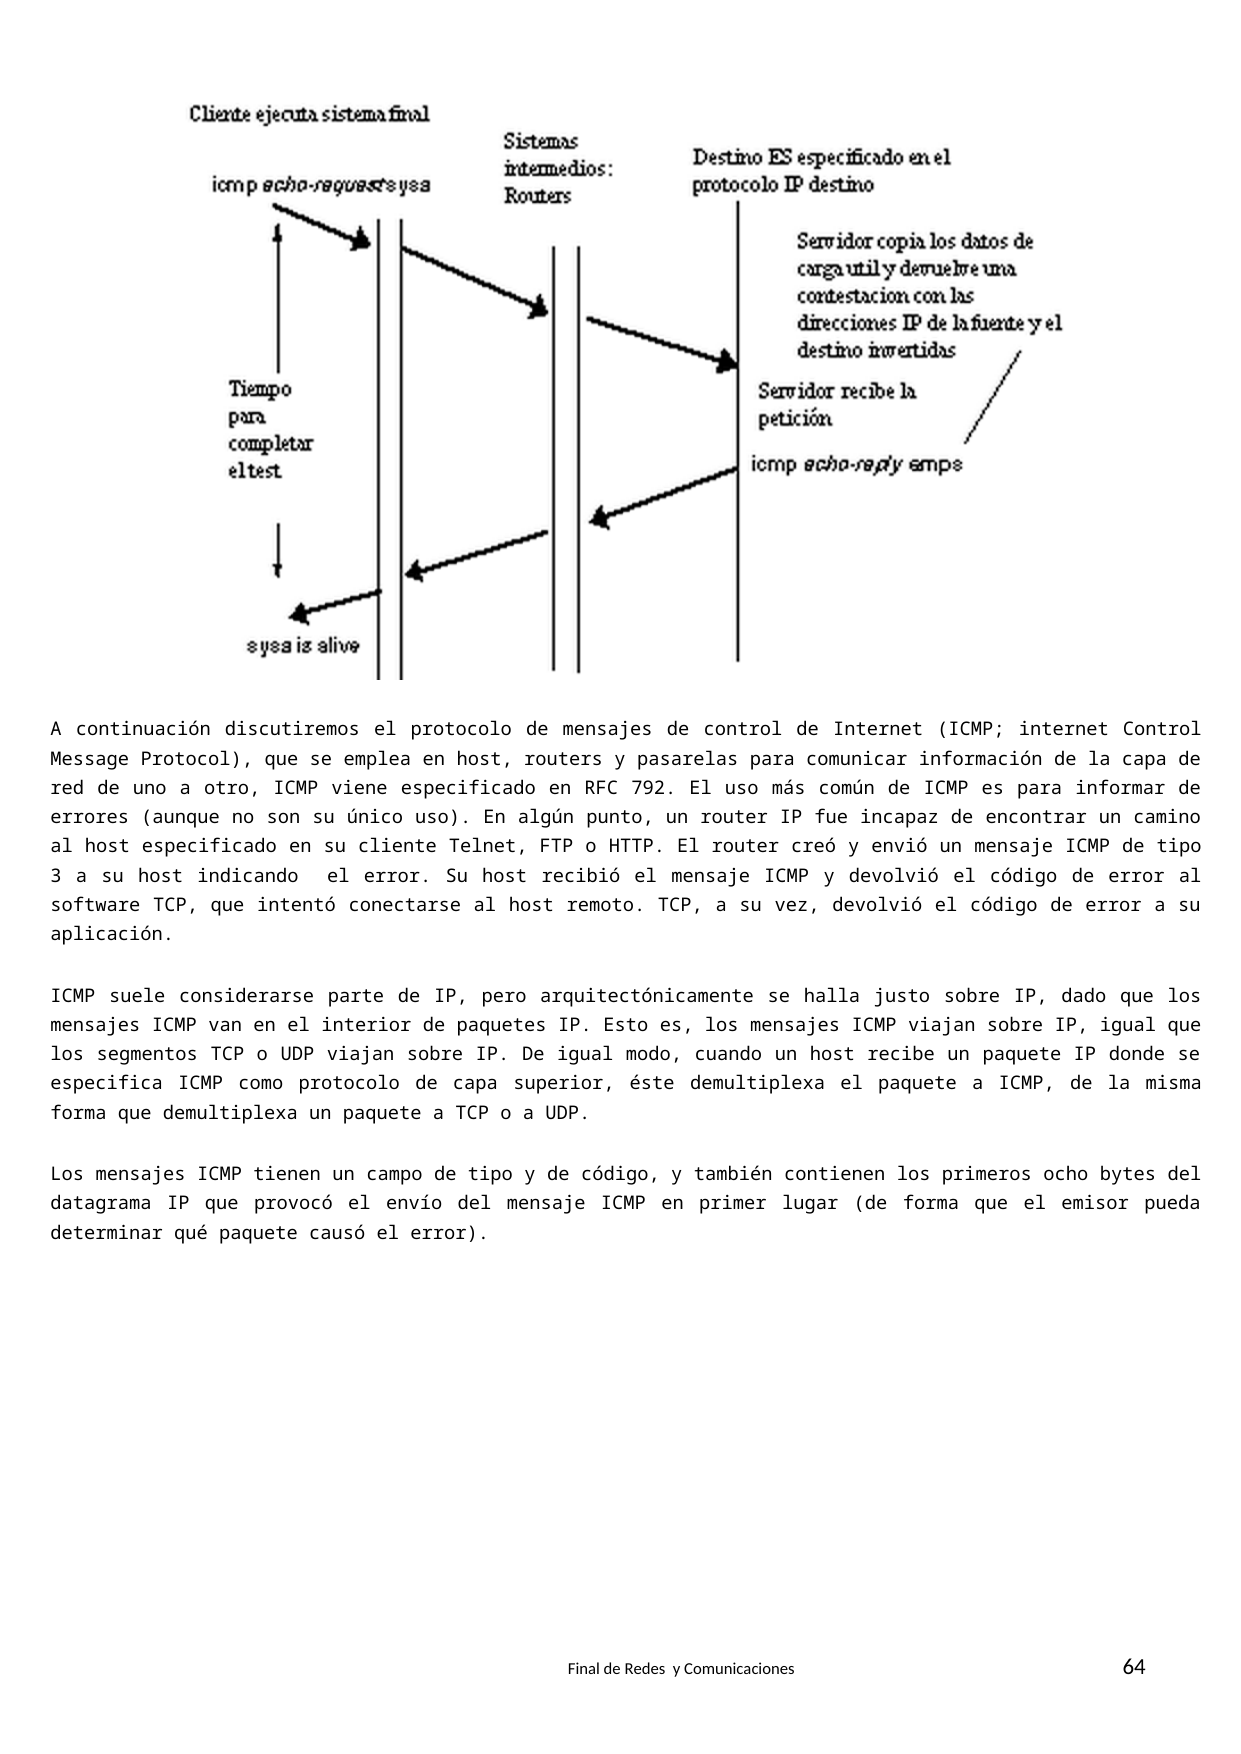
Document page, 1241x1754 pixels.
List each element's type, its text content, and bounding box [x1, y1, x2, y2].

text Los mensajes ICMP tienen un campo de tipo y de código, y también contienen los primeros ocho bytes del datagrama IP que provocó el envío del mensaje ICMP en primer lugar (de forma que el emisor pueda determinar qué paquete causó el error). [50, 1160, 1202, 1244]
text A continuación discutiremos el protocolo de mensajes de control de Internet (ICMP; internet Control Message Protocol), que se emplea en host, routers y pasarelas para comunicar información de la capa de red de uno a otro, ICMP viene especificado en RFC 792. El uso más común de ICMP es para informar de errores (aunque no son su único uso). En algún punto, un router IP fue incapaz de encontrar un camino al host especificado en su cliente Telnet, FTP o HTTP. El router creó y envió un mensaje ICMP de tipo 3 a su host indicando el error. Su host recibió el mensaje ICMP y devolvió el código de error al software TCP, que intentó conectarse al host remoto. TCP, a su vez, devolvió el código de error a su aplicación. [50, 716, 1202, 946]
picture [184, 101, 1069, 680]
text ICMP suele considerarse parte de IP, pero arquitectónicamente se halla justo sobre IP, dado que los mensajes ICMP van en el interior de paquetes IP. Esto es, los mensajes ICMP viajan sobre IP, igual que los segmentos TCP o UDP viajan sobre IP. De igual modo, cuando un host recibe un paquete IP donde se especifica ICMP como protocolo de capa superior, éste demultiplexa el paquete a ICMP, de la misma forma que demultiplexa un paquete a TCP o a UDP. [50, 982, 1202, 1124]
